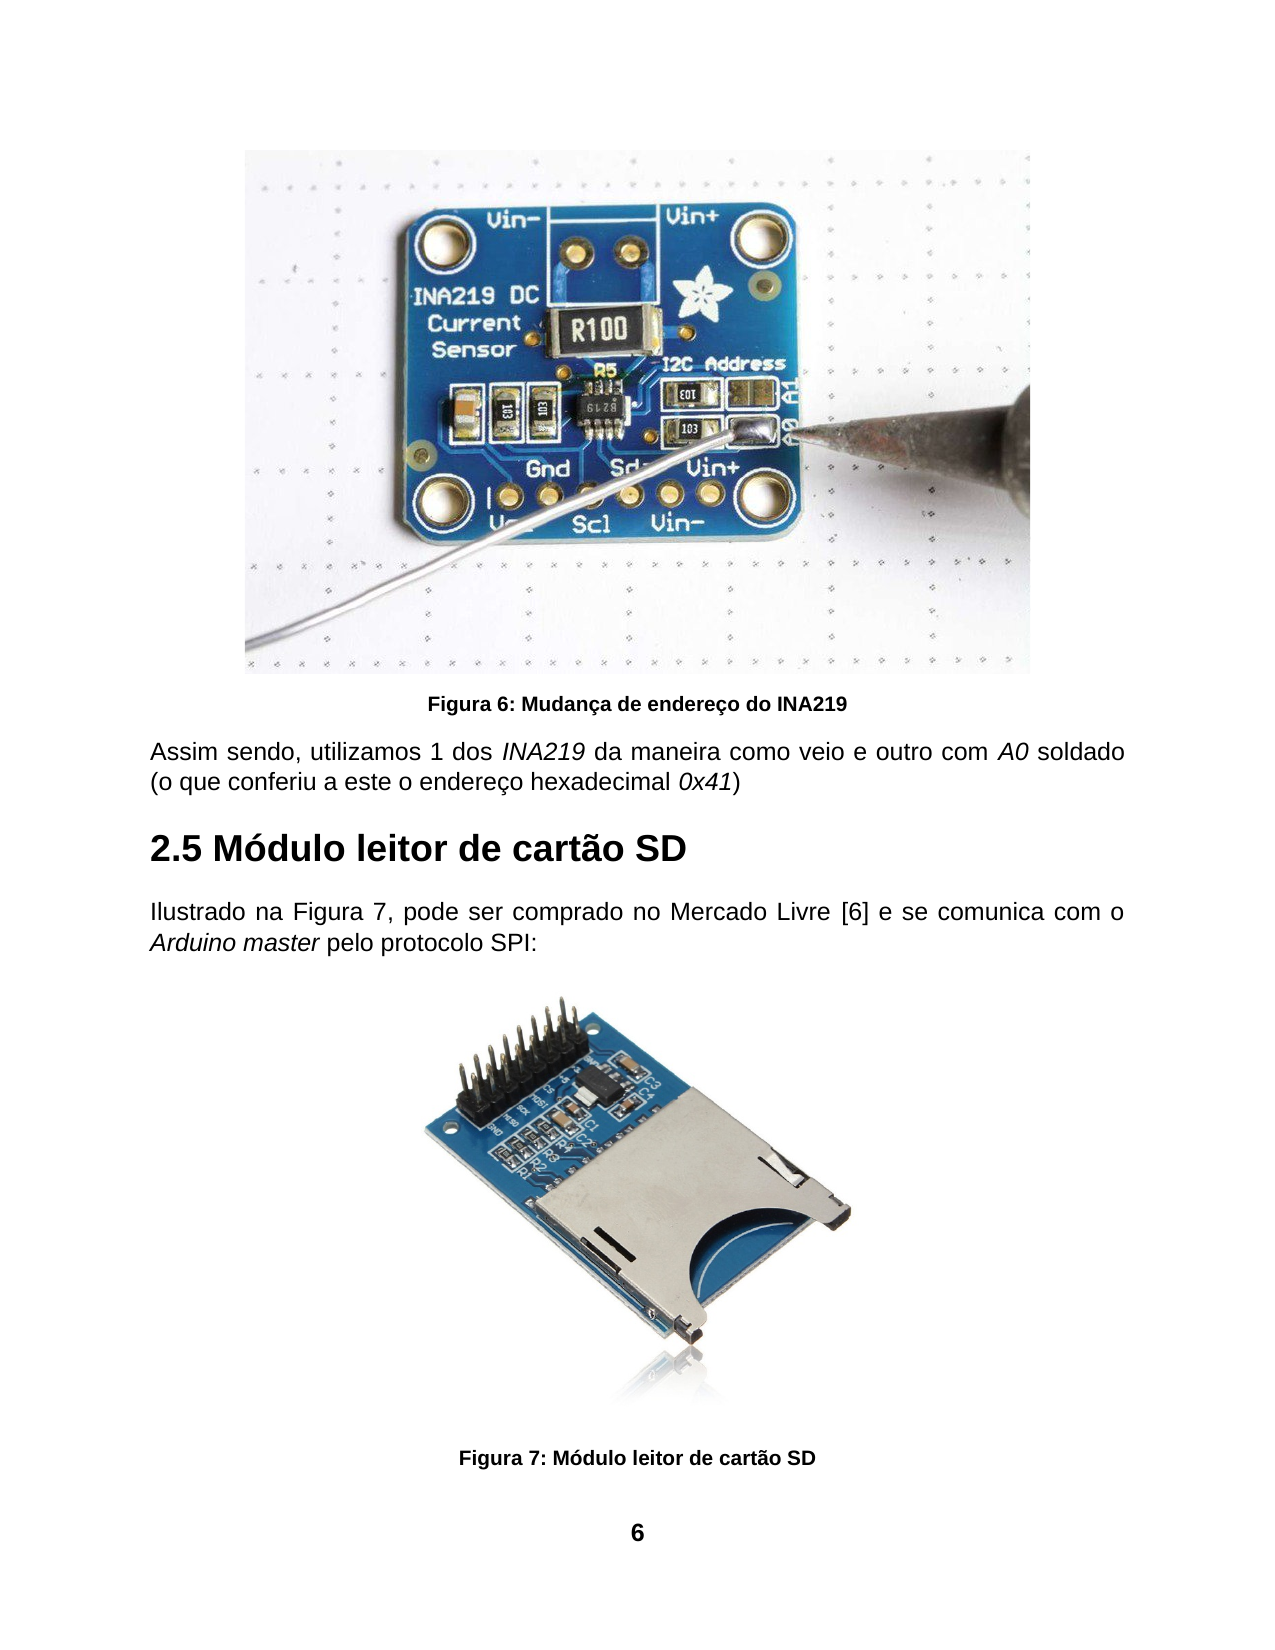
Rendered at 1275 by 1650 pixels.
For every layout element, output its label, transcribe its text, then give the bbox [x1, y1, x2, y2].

text Figura 6: Mudança de endereço do INA219 [150, 692, 1125, 716]
text Figura 7: Módulo leitor de cartão SD [150, 1446, 1125, 1470]
text Ilustrado na Figura 7, pode ser comprado no Mercado Livre e se comunica com o Arduino master pelo protocolo SPI: [150, 897, 1125, 956]
text Assim sendo, utilizamos 1 dos INA219 da maneira como veio e outro com A0 soldado (o que conferiu a este o endereço hexadecimal 0x41) [150, 737, 1125, 796]
subtitle Módulo leitor de cartão SD [150, 827, 1125, 870]
picture [411, 974, 864, 1428]
picture [244, 150, 1031, 674]
